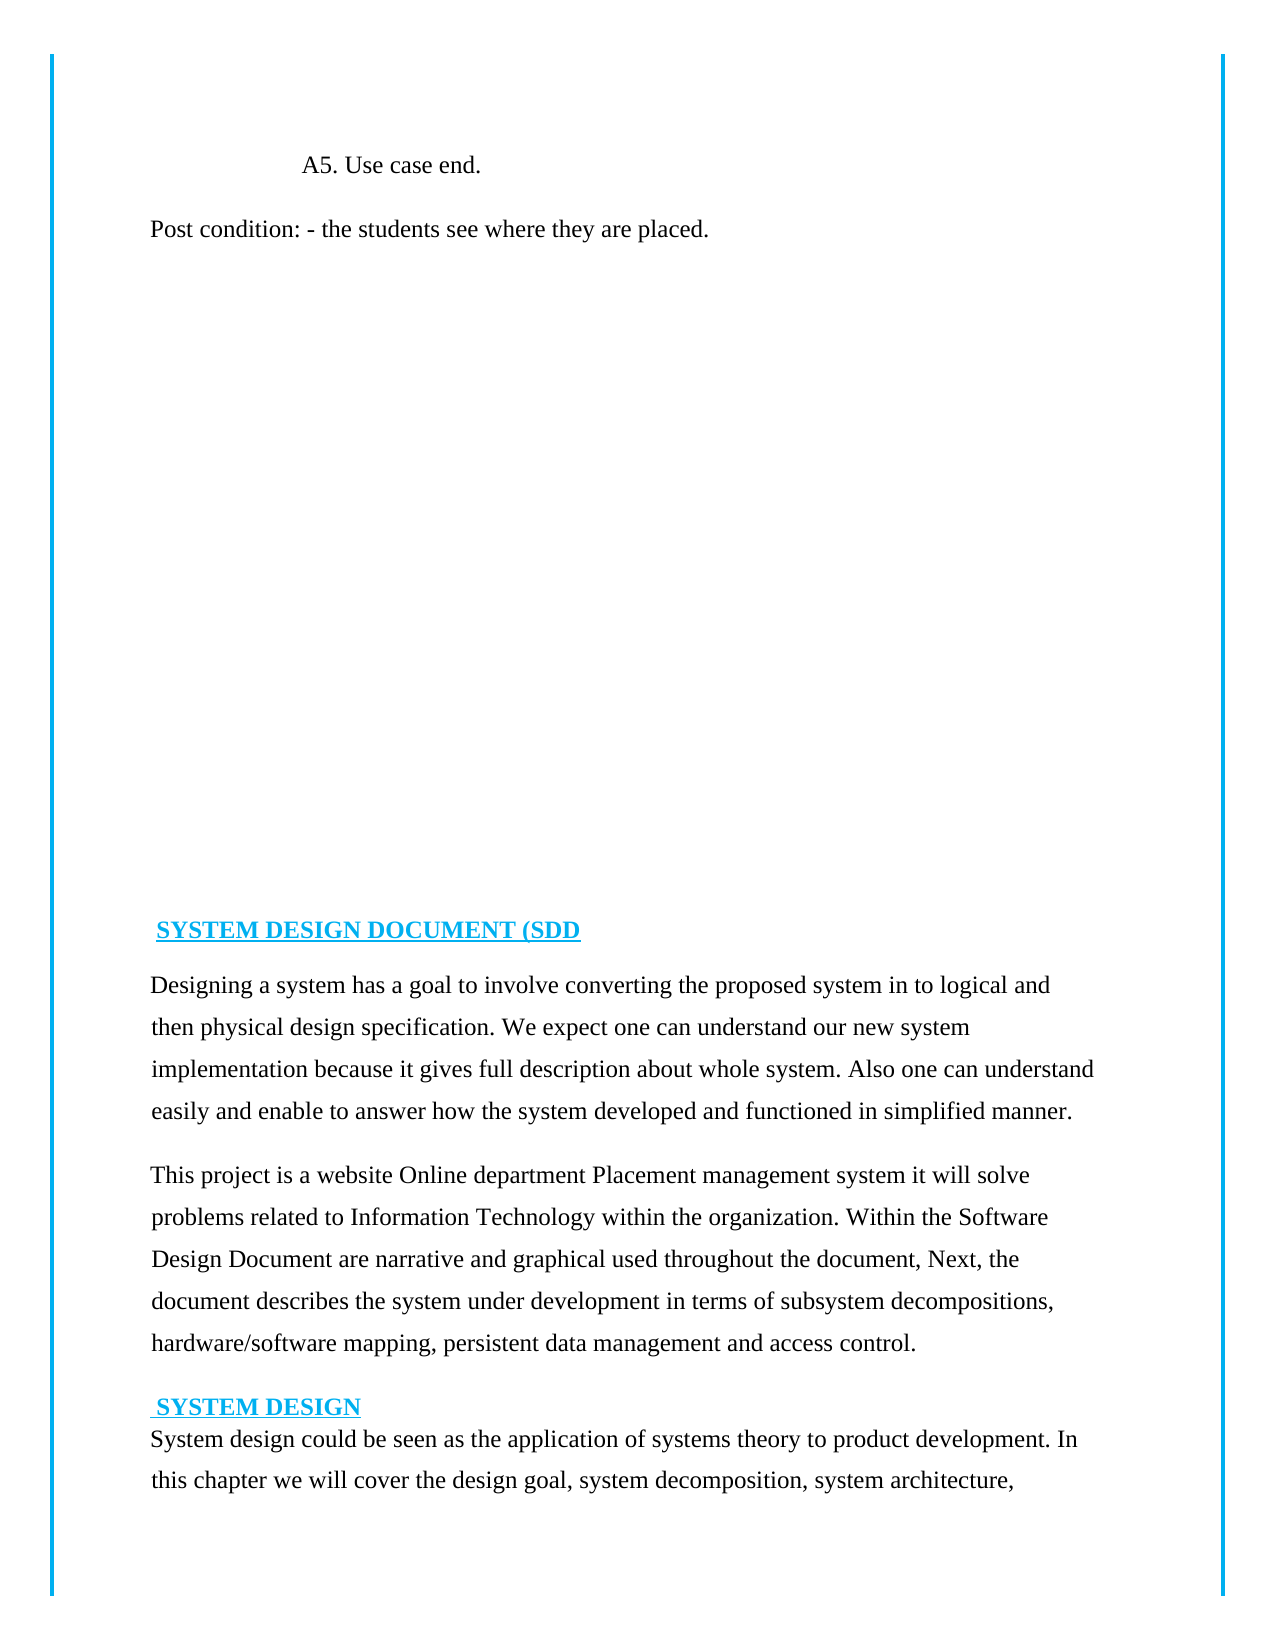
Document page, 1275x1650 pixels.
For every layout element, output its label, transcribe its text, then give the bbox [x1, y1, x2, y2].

text A5. Use case end. [301, 150, 1107, 179]
text Post condition: - the students see where they are placed. [150, 214, 1107, 242]
text This project is a website Online department Placement management system it will solve problems related to Information Technology within the organization. Within the Software Design Document are narrative and graphical used throughout the document, Next, the document describes the system under development in terms of subsystem decompositions, hardware/software mapping, persistent data management and access control. [150, 1160, 1094, 1357]
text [150, 1424, 1107, 1494]
subtitle SYSTEM DESIGN DOCUMENT (SDD [150, 915, 1125, 944]
text Designing a system has a goal to involve converting the proposed system in to logical and then physical design specification. We expect one can understand our new system implementation because it gives full description about whole system. Also one can understand easily and enable to answer how the system developed and functioned in simplified manner. [150, 970, 1099, 1125]
subtitle SYSTEM DESIGN [150, 1392, 1125, 1420]
